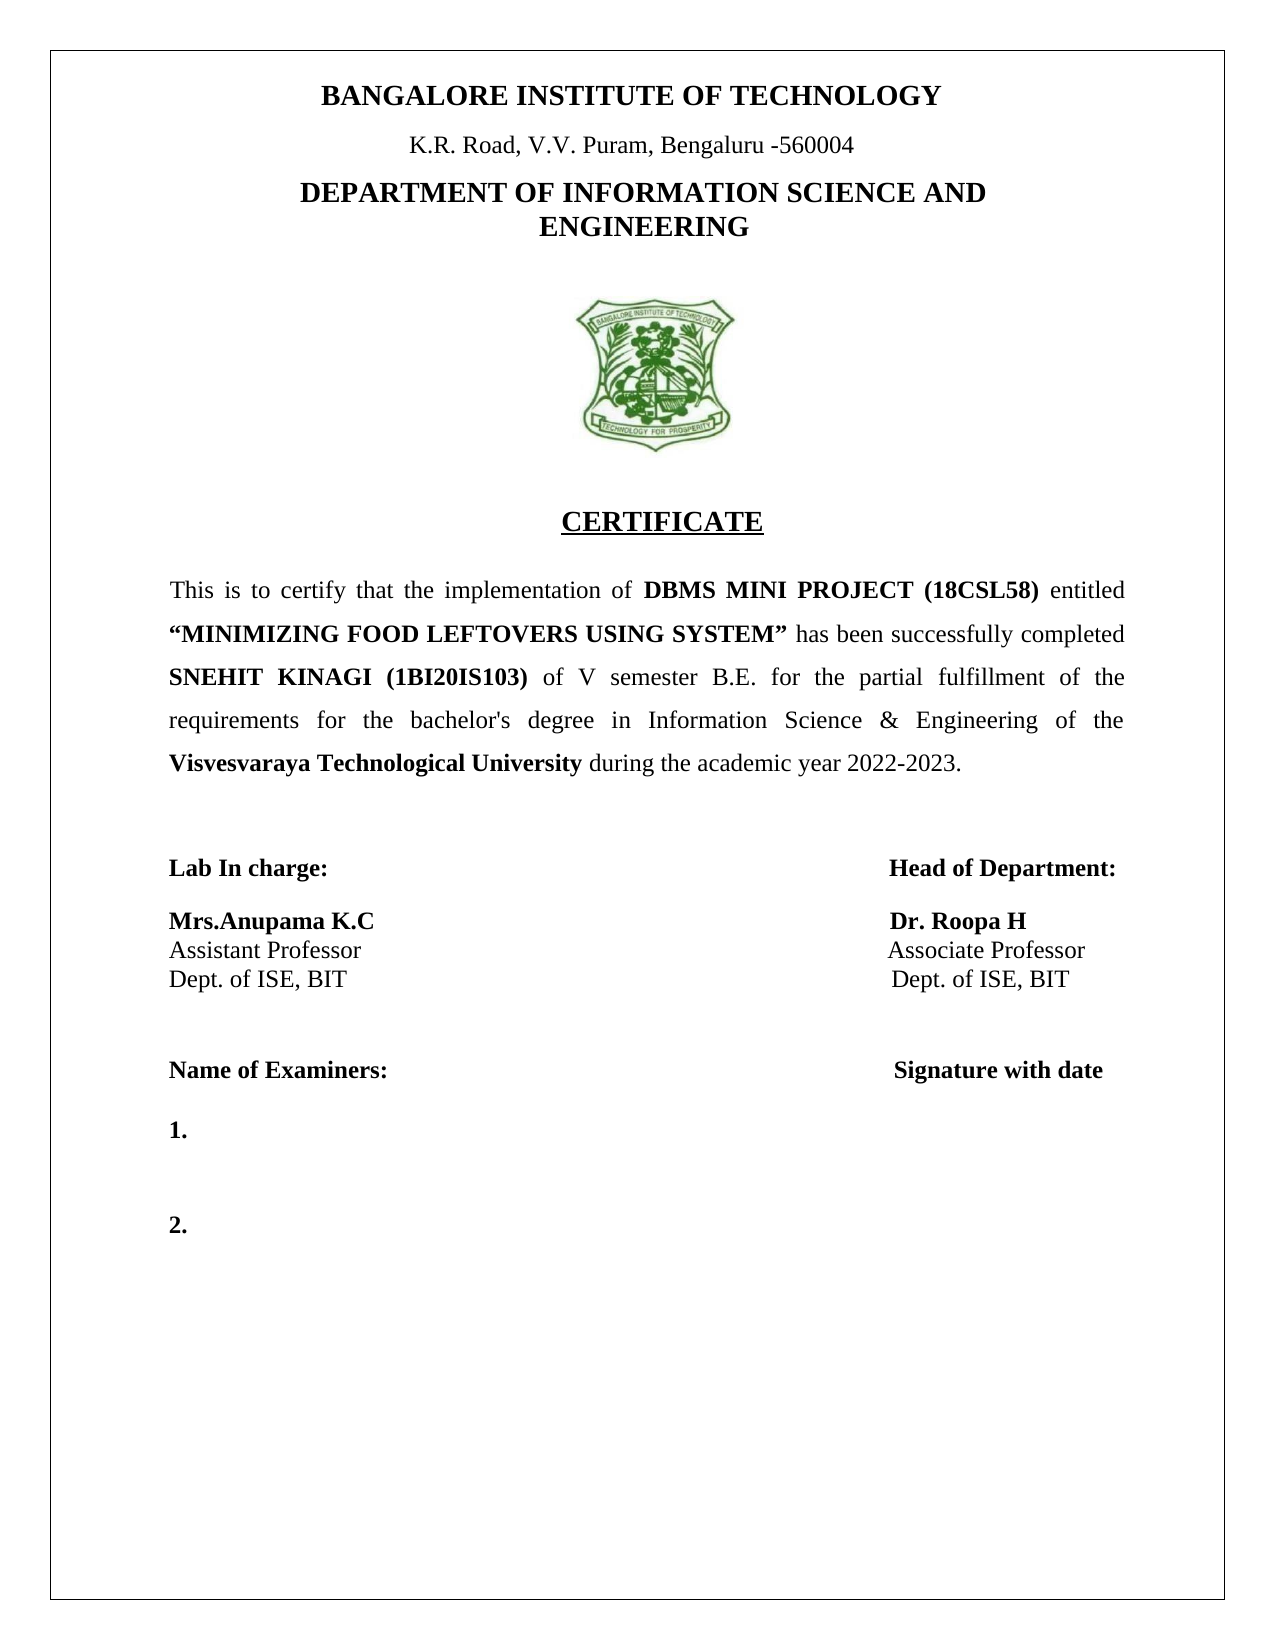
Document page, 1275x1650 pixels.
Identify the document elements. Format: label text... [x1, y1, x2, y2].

text Assistant Professor Associate Professor [169, 935, 1125, 964]
text CERTIFICATE [187, 504, 1072, 538]
text K.R. Road, V.V. Puram, Bengaluru -560004 [206, 131, 1057, 159]
text BANGALORE INSTITUTE OF TECHNOLOGY [206, 78, 1057, 112]
subtitle Name of Examiners: Signature with date [169, 1055, 1125, 1084]
text Dept. of ISE, BIT Dept. of ISE, BIT [169, 964, 1125, 993]
subtitle Lab In charge: Head of Department: [169, 853, 1125, 882]
text 2. [169, 1210, 1125, 1239]
text This is to certify that the implementation of DBMS MINI PROJECT (18CSL58) entitled “MINIMIZING FOOD LEFTOVERS USING SYSTEM” has been successfully completed SNEHIT KINAGI (1BI20IS103) of V semester B.E. for the partial fulfillment of the requirements for the bachelor's degree in Information Science & Engineering of the Visvesvaraya Technological University during the academic year 2022-2023. [159, 576, 1125, 777]
text 1. [169, 1115, 1125, 1144]
text Mrs.Anupama K.C Dr. Roopa H [169, 906, 1125, 935]
subtitle DEPARTMENT OF INFORMATION SCIENCE AND ENGINEERING [230, 175, 1057, 242]
picture [568, 296, 744, 458]
